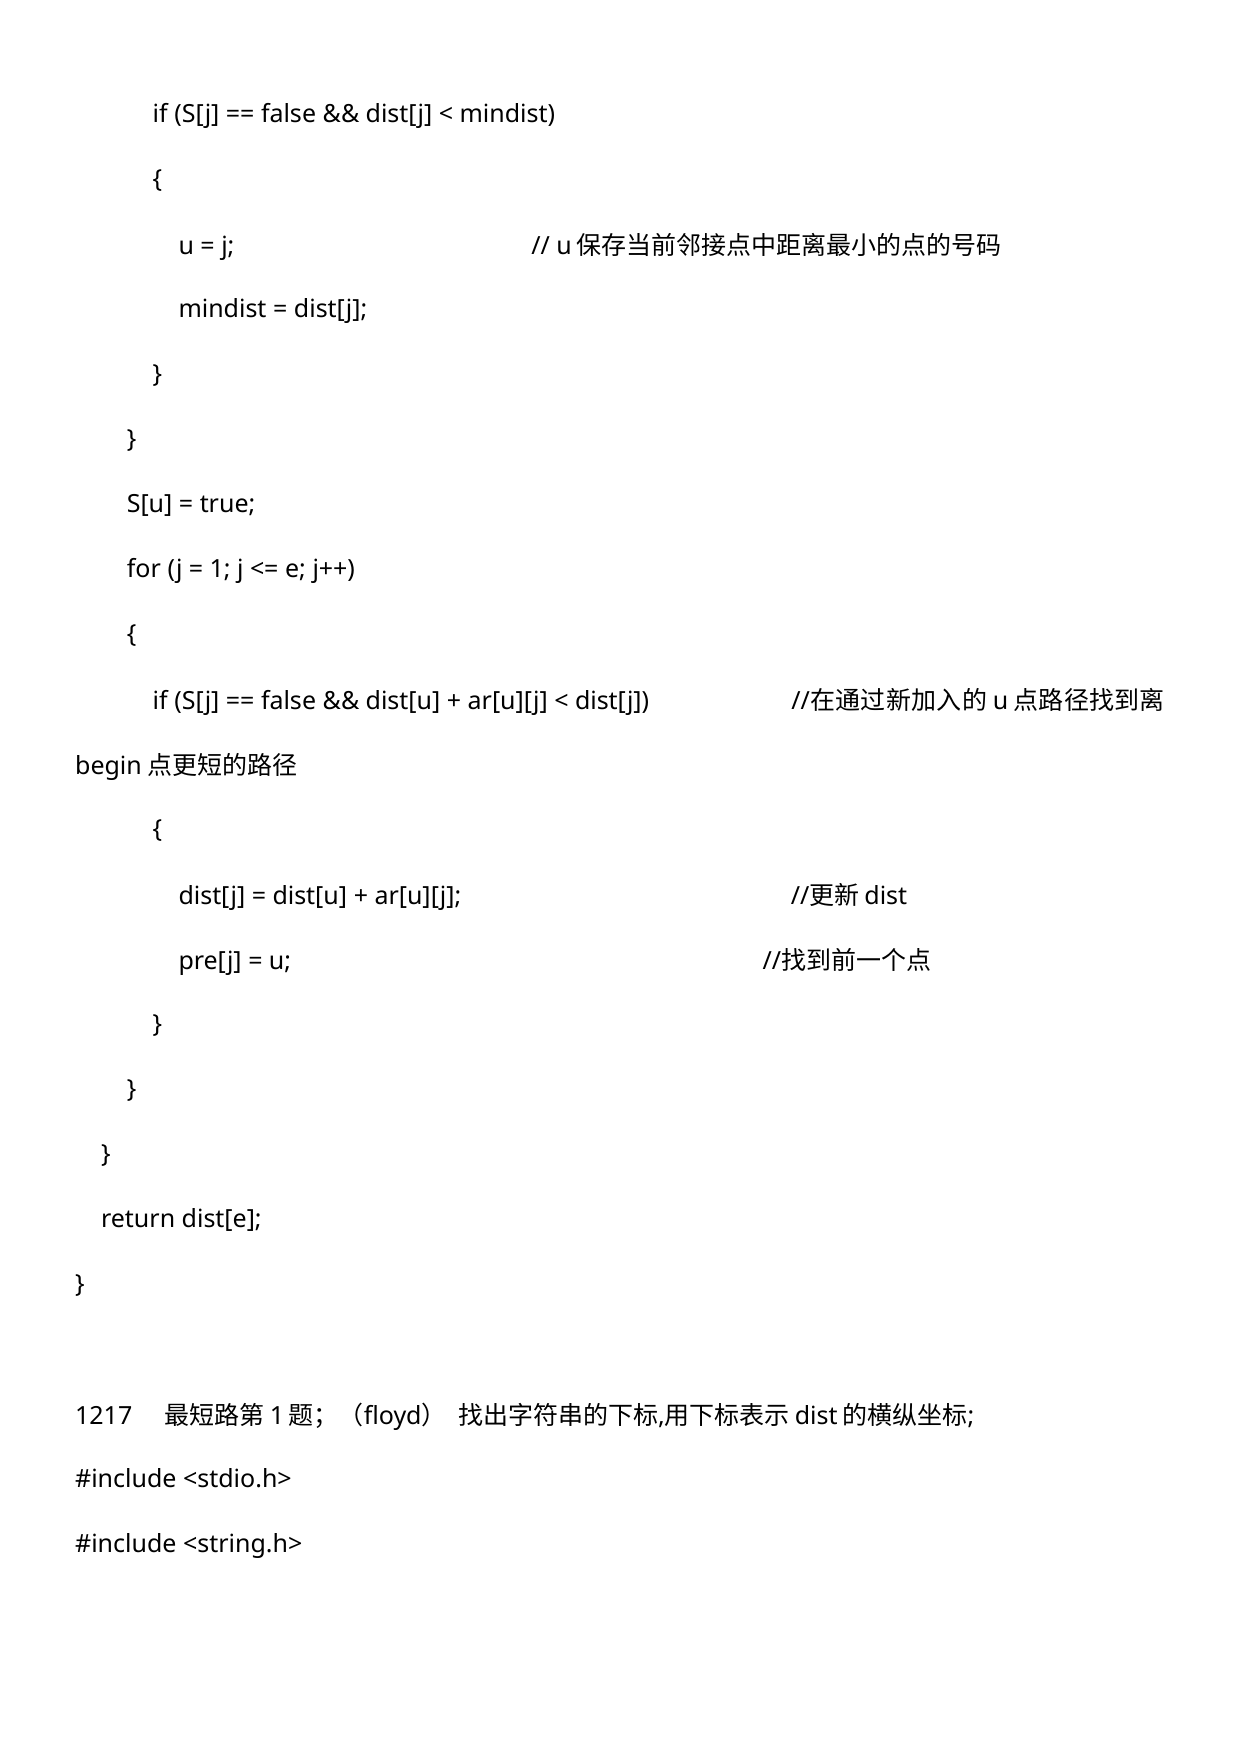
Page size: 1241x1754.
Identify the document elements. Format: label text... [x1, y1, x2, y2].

text } [75, 991, 1165, 1056]
text 1217 最短路第1题；（floyd） 找出字符串的下标,用下标表示dist的横纵坐标; [75, 1381, 1165, 1446]
text { [75, 796, 1165, 861]
text if (S[j] == false && dist[j] < mindist) [75, 81, 1165, 146]
text for (j = 1; j <= e; j++) [75, 536, 1165, 601]
text } [75, 406, 1165, 471]
text #include <stdio.h> [75, 1446, 1165, 1511]
text { [75, 146, 1165, 211]
text } [75, 1251, 1165, 1316]
text } [75, 341, 1165, 406]
text mindist = dist[j]; [75, 276, 1165, 341]
text { [75, 601, 1165, 666]
text } [75, 1056, 1165, 1121]
text #include <string.h> [75, 1511, 1165, 1576]
text pre[j] = u; //找到前一个点 [75, 926, 1165, 991]
text } [75, 1121, 1165, 1186]
text if (S[j] == false && dist[u] + ar[u][j] < dist[j]) //在通过新加入的u点路径找到离begin点更短的路径 [75, 666, 1165, 796]
text S[u] = true; [75, 471, 1165, 536]
text dist[j] = dist[u] + ar[u][j]; //更新dist [75, 861, 1165, 926]
text u = j; // u保存当前邻接点中距离最小的点的号码 [75, 211, 1165, 276]
text return dist[e]; [75, 1186, 1165, 1251]
